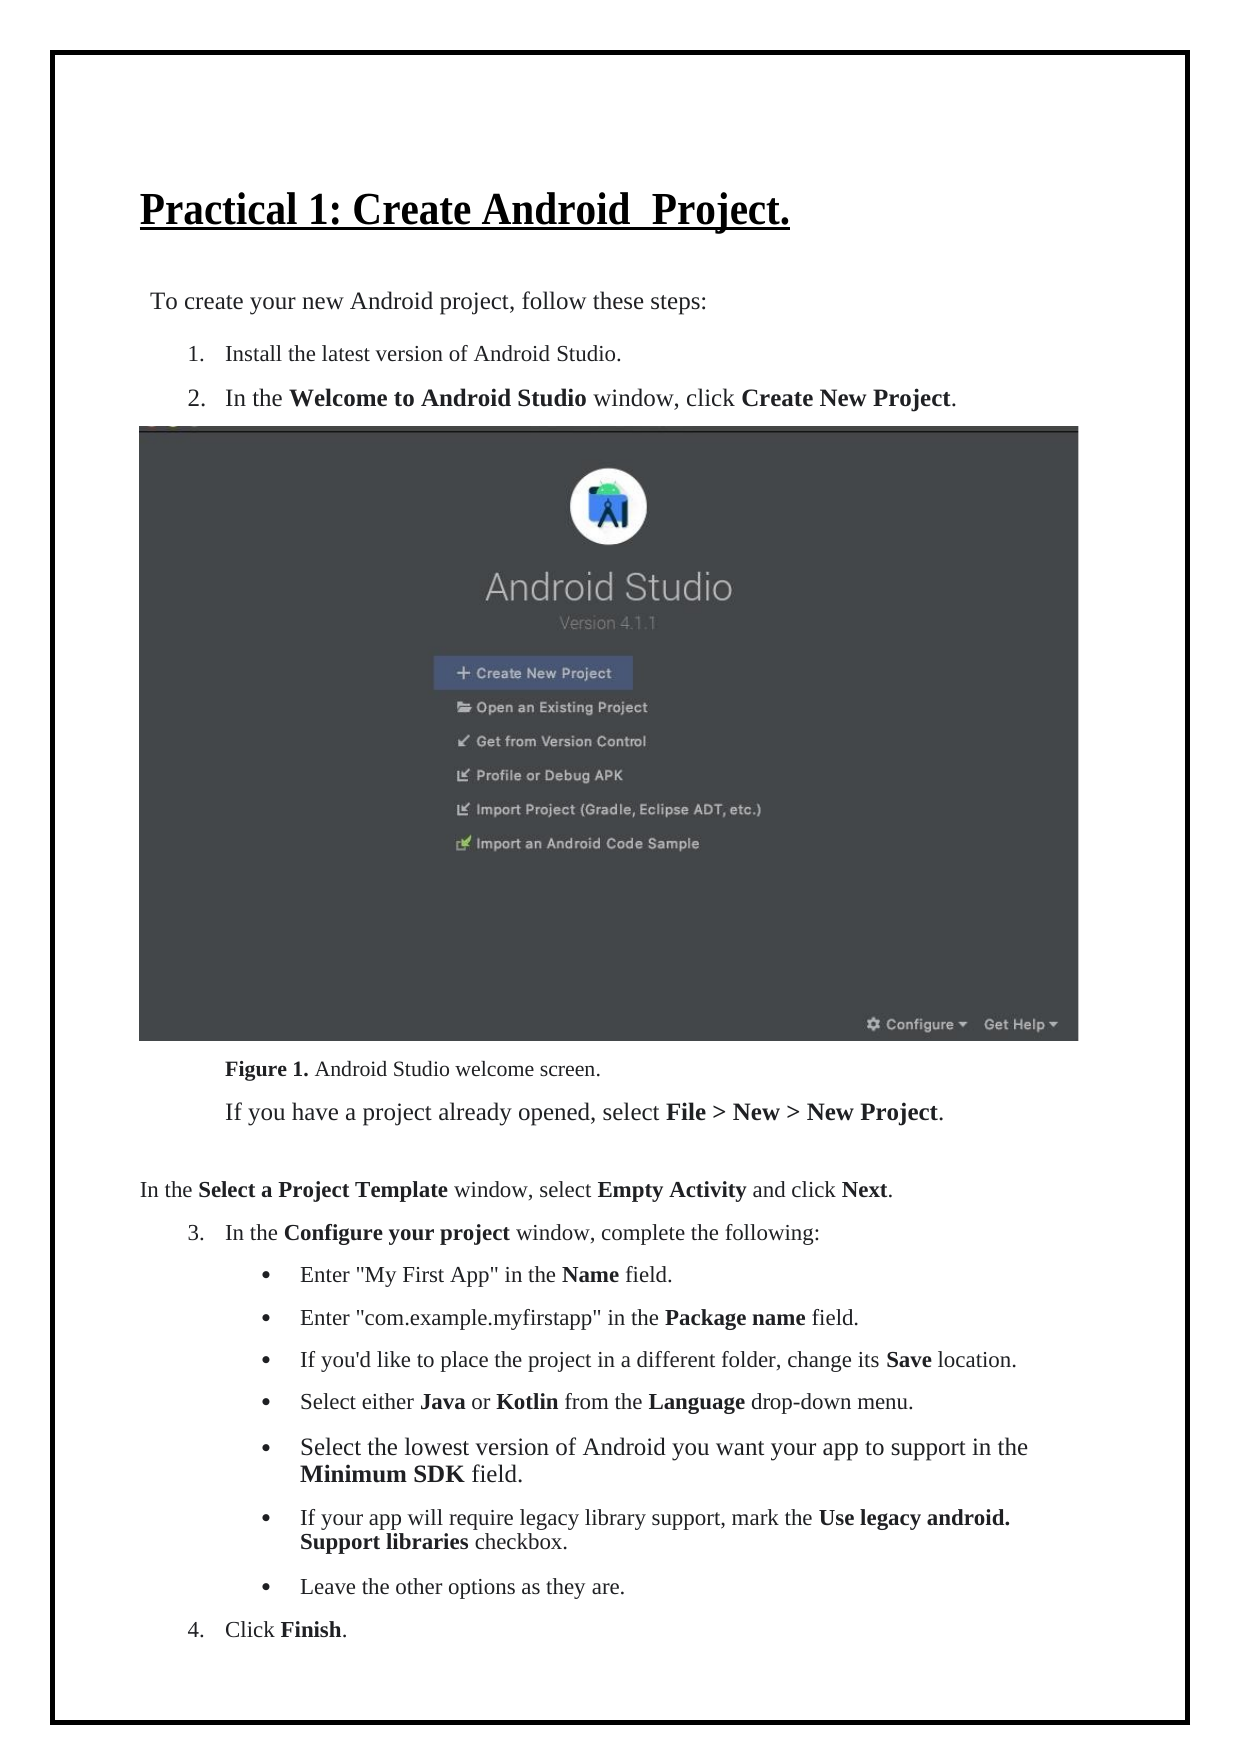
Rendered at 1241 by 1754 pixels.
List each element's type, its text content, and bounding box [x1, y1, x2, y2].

list Enter "My First App" in the Name field. [262, 1261, 1176, 1288]
list Select either Java or Kotlin from the Language drop-down menu. [262, 1388, 1176, 1415]
list If your app will require legacy library support, mark the Use legacy android. Support libraries checkbox. [262, 1506, 1058, 1554]
list Click Finish. [187, 1616, 1176, 1642]
list In the Configure your project window, complete the following: [187, 1219, 1176, 1245]
list Leave the other options as they are. [262, 1573, 1176, 1599]
list In the Welcome to Android Studio window, click Create New Project. [187, 383, 1176, 412]
list Install the latest version of Android Studio. [187, 340, 1176, 367]
text Practical 1: Create Android Project. [139, 182, 1176, 234]
text To create your new Android project, follow these steps: [150, 286, 1176, 315]
picture [139, 426, 1079, 1041]
list Select the lowest version of Android you want your app to support in the Minimum SDK field. [262, 1435, 1055, 1487]
list Enter "com.example.myfirstapp" in the Package name field. [262, 1304, 1176, 1330]
text If you have a project already opened, select File > New > New Project. [225, 1097, 1176, 1126]
text In the Select a Project Template window, select Empty Activity and click Next. [139, 1177, 1176, 1203]
list If you'd like to place the project in a different folder, change its Save location. [262, 1346, 1176, 1372]
